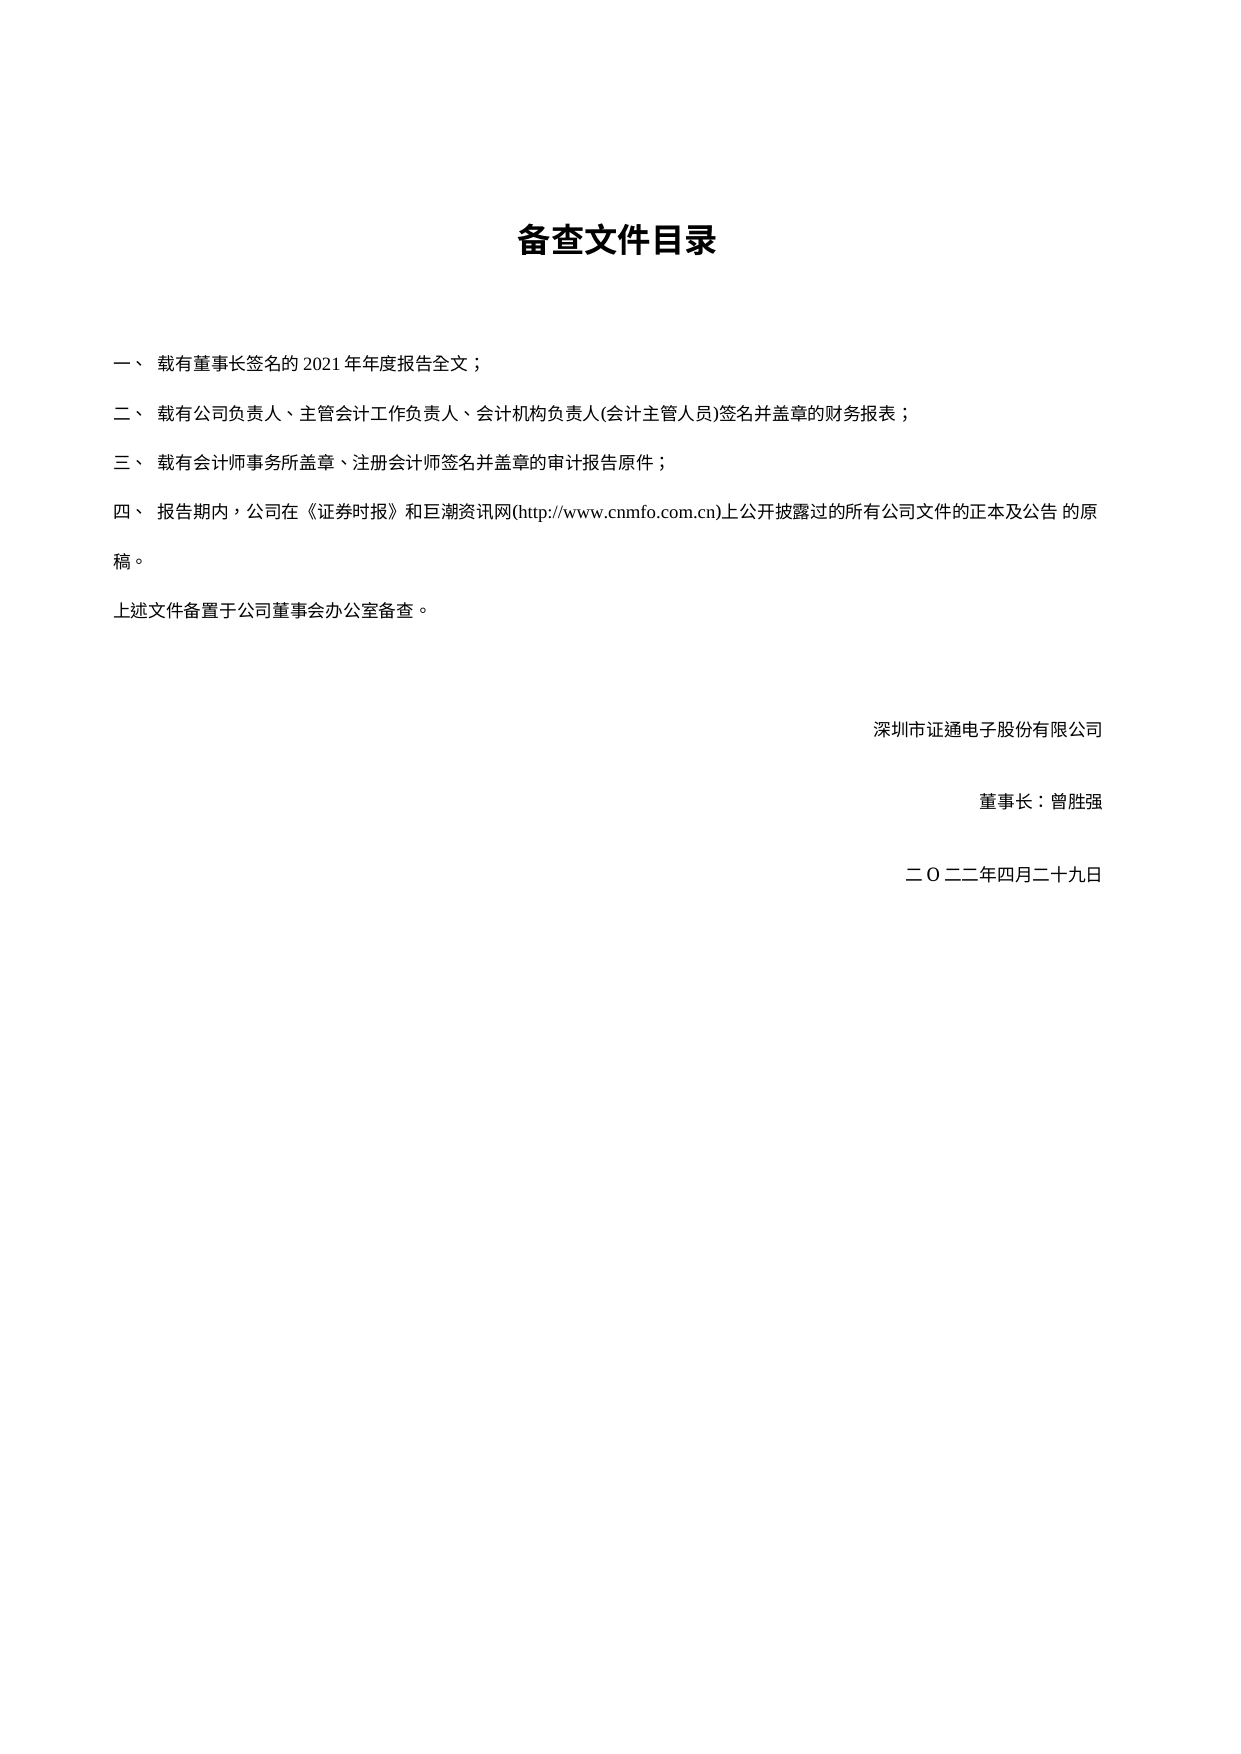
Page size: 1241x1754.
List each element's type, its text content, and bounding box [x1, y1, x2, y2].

text 三、 载有会计师事务所盖章、注册会计师签名并盖章的审计报告原件； [113, 430, 1122, 479]
text 四、 报告期内，公司在《证券时报》和巨潮资讯网(http://www.cnmfo.com.cn)上公开披露过的所有公司文件的正本及公告 的原稿。 [113, 479, 1122, 578]
text 二O二二年四月二十九日 [113, 841, 1103, 891]
text 上述文件备置于公司董事会办公室备查。 [113, 578, 1122, 628]
text 深圳市证通电子股份有限公司 [113, 697, 1103, 746]
text 一、 载有董事长签名的2021年年度报告全文； [113, 331, 1122, 380]
text 董事长：曾胜强 [113, 769, 1103, 818]
subtitle 备查文件目录 [113, 217, 1122, 262]
text 二、 载有公司负责人、主管会计工作负责人、会计机构负责人(会计主管人员)签名并盖章的财务报表； [113, 380, 1122, 430]
